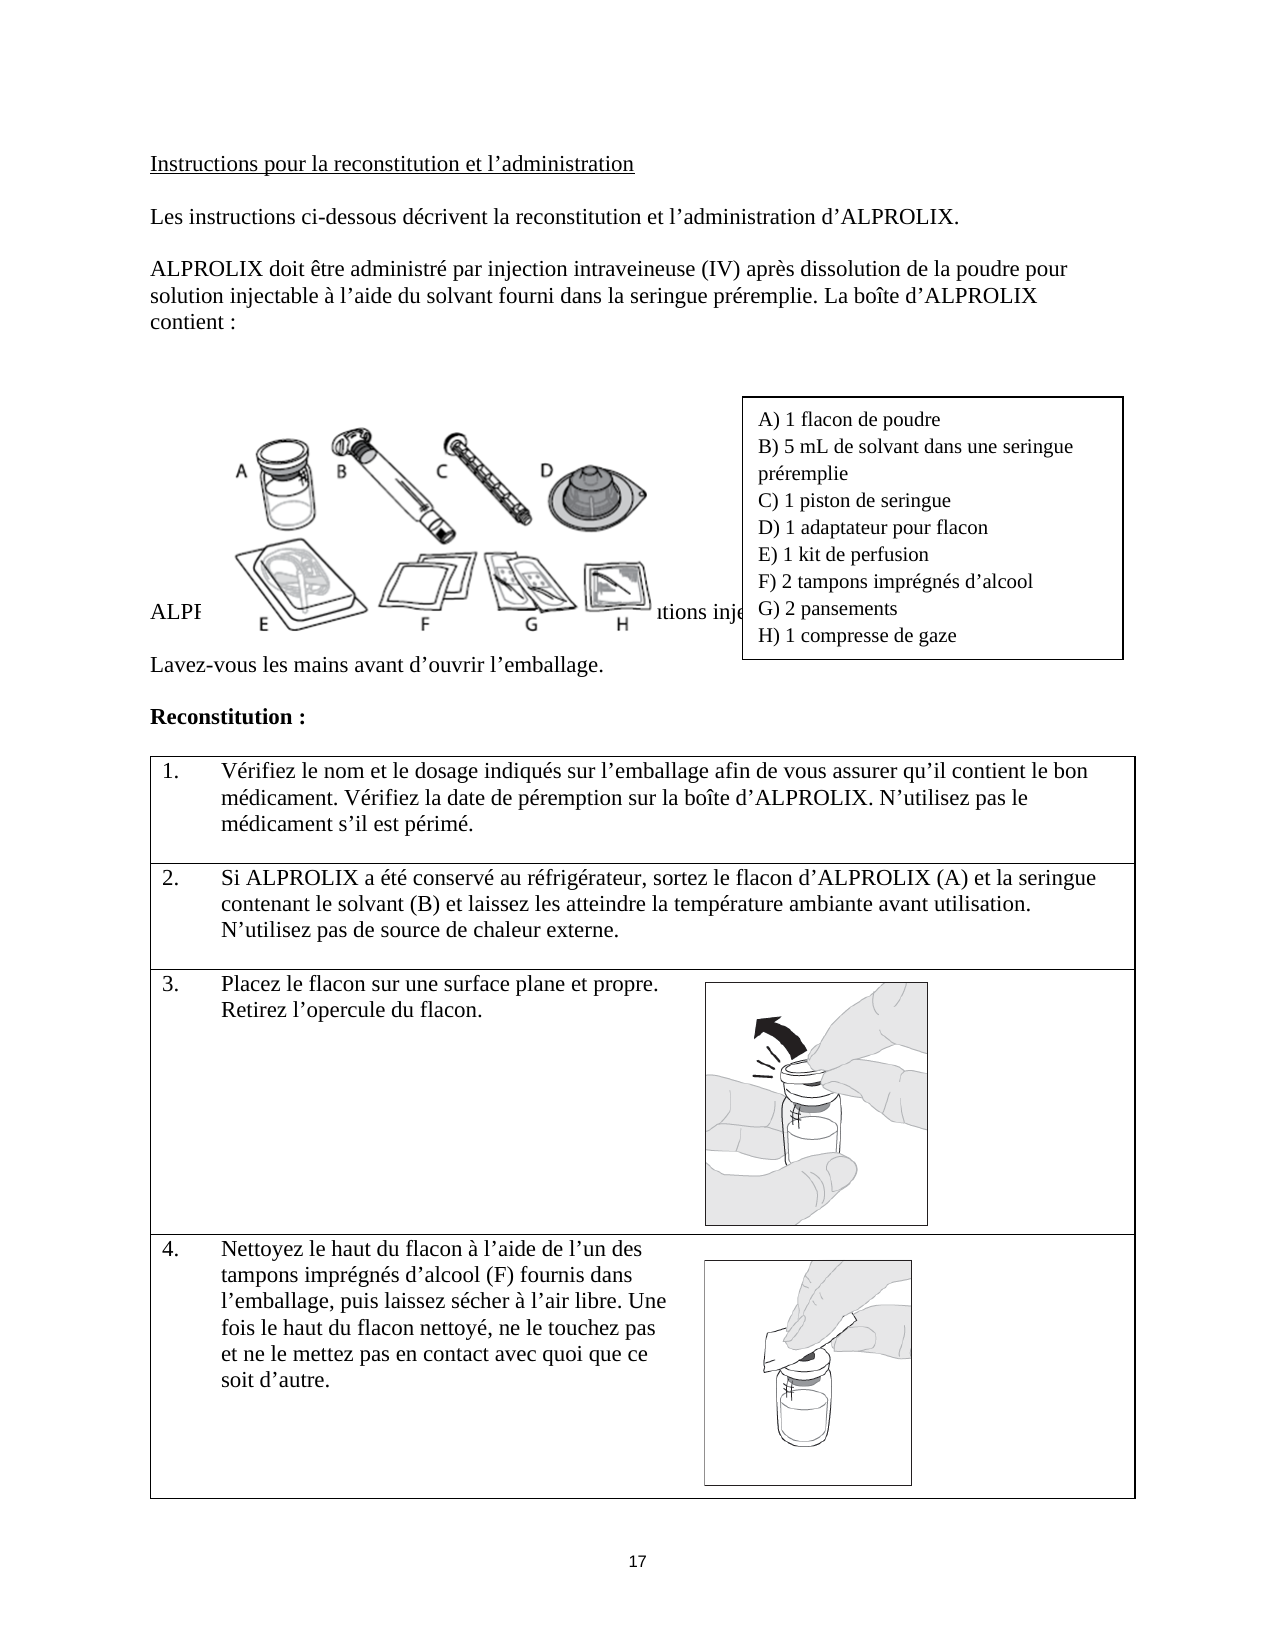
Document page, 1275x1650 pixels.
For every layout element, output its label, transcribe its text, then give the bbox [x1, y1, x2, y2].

table_header 1. Vérifiez le nom et le dosage indiqués sur l’emballage afin de vous assurer qu’il contient le bon médicament. Vérifiez la date de péremption sur la boîte d’ALPROLIX. N’utilisez pas le médicament s’il est périmé. [151, 757, 1134, 863]
text ALPROLIX doit être administré par injection intraveineuse (IV) après dissolution de la poudre pour solution injectable à l’aide du solvant fourni dans la seringue préremplie. La boîte d’ALPROLIX contient : [150, 255, 1125, 334]
table_cell 3. Placez le flacon sur une surface plane et propre. Retirez l’opercule du flacon. [151, 970, 687, 1234]
list Lavez-vous les mains avant d’ouvrir l’emballage. [150, 651, 1125, 677]
picture [201, 421, 658, 637]
table_cell 2. Si ALPROLIX a été conservé au réfrigérateur, sortez le flacon d’ALPROLIX (A) et la seringue contenant le solvant (B) et laissez les atteindre la température ambiante avant utilisation. N’utilisez pas de source de chaleur externe. [151, 864, 1134, 969]
list Reconstitution : [150, 703, 1125, 730]
picture [700, 978, 930, 1229]
text Instructions pour la reconstitution et l’administration [150, 150, 1125, 176]
table_cell [688, 1235, 1134, 1498]
table_cell [688, 970, 1134, 1234]
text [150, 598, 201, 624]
picture [699, 1256, 914, 1490]
text Les instructions ci-dessous décrivent la reconstitution et l’administration d’ALPROLIX. [150, 203, 1125, 229]
table_cell 4. Nettoyez le haut du flacon à l’aide de l’un des tampons imprégnés d’alcool (F) fournis dans l’emballage, puis laissez sécher à l’air libre. Une fois le haut du flacon nettoyé, ne le touchez pas et ne le mettez pas en contact avec quoi que ce soit d’autre. [151, 1235, 687, 1498]
